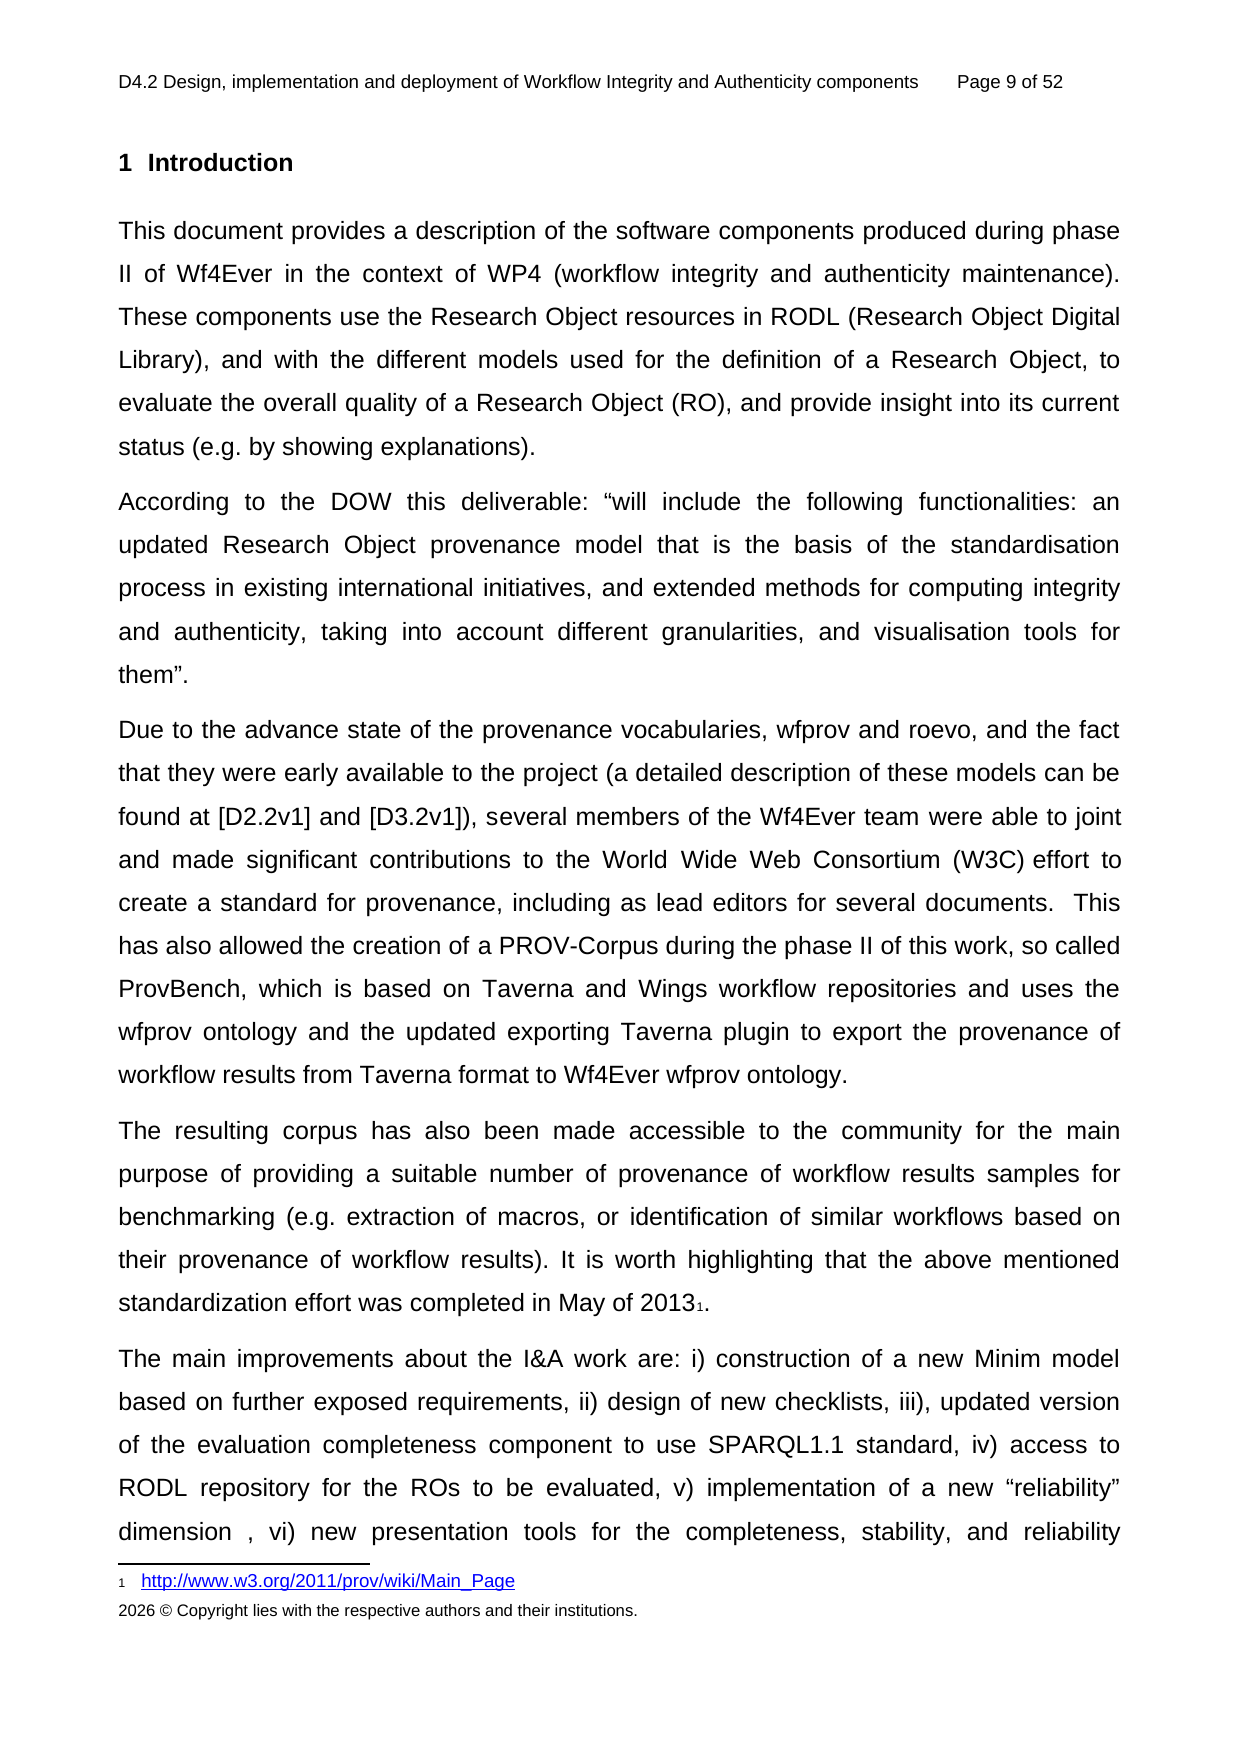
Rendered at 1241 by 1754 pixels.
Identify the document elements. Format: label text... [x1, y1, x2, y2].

subtitle Introduction [118, 148, 1122, 176]
text Due to the advance state of the provenance vocabularies, wfprov and roevo, and the fact that they were early available to the project (a detailed description of these models can be found at [D2.2v1] and [D3.2v1]), several members of the Wf4Ever team were able to joint and made significant contributions to the World Wide Web Consortium (W3C) effort to create a standard for provenance, including as lead editors for several documents. This has also allowed the creation of a PROV-Corpus during the phase II of this work, so called ProvBench, which is based on Taverna and Wings workflow repositories and uses the wfprov ontology and the updated exporting Taverna plugin to export the provenance of workflow results from Taverna format to Wf4Ever wfprov ontology. [118, 715, 1122, 1089]
text This document provides a description of the software components produced during phase II of Wf4Ever in the context of WP4 (workflow integrity and authenticity maintenance). These components use the Research Object resources in RODL (Research Object Digital Library), and with the different models used for the definition of a Research Object, to evaluate the overall quality of a Research Object (RO), and provide insight into its current status (e.g. by showing explanations). [118, 216, 1122, 460]
text The resulting corpus has also been made accessible to the community for the main purpose of providing a suitable number of provenance of workflow results samples for benchmarking (e.g. extraction of macros, or identification of similar workflows based on their provenance of workflow results). It is worth highlighting that the above mentioned standardization effort was completed in May of 2013. [118, 1116, 1122, 1317]
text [118, 1344, 1122, 1545]
text According to the DOW this deliverable: “will include the following functionalities: an updated Research Object provenance model that is the basis of the standardisation process in existing international initiatives, and extended methods for computing integrity and authenticity, taking into account different granularities, and visualisation tools for them”. [118, 487, 1122, 688]
